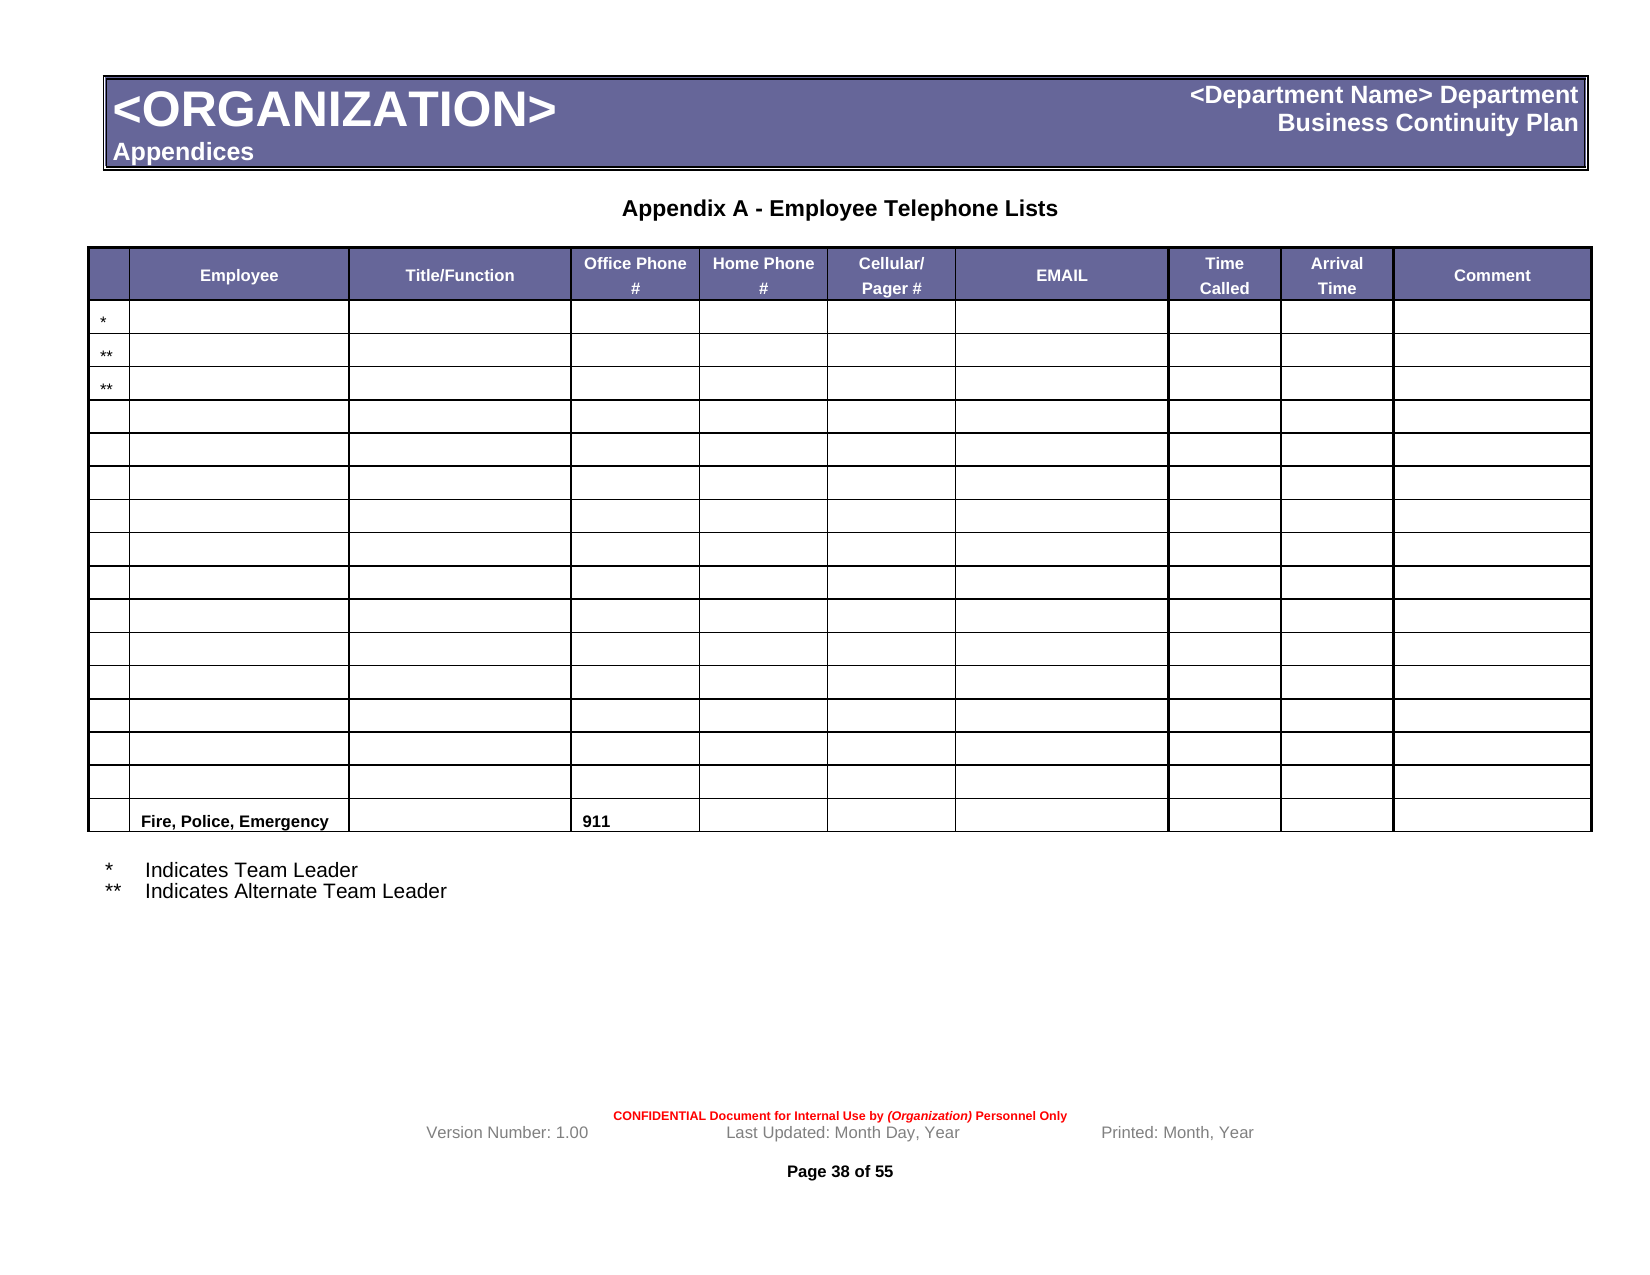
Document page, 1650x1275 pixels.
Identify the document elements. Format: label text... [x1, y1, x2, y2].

table_header Comment [1395, 249, 1590, 299]
table_cell [1170, 567, 1280, 598]
table_cell [130, 334, 348, 366]
table_header Employee [130, 249, 348, 299]
table_cell [90, 733, 129, 764]
table_header Home Phone # [700, 249, 827, 299]
table_cell [700, 766, 827, 798]
table_cell [828, 799, 955, 831]
table_cell [1395, 500, 1590, 532]
table_cell [350, 367, 570, 399]
table_cell [572, 567, 699, 598]
table_cell [700, 799, 827, 831]
table_cell [350, 401, 570, 432]
table_cell [572, 334, 699, 366]
table_cell [1170, 799, 1280, 831]
table_cell [1170, 700, 1280, 731]
table_cell [572, 467, 699, 498]
table_cell [90, 666, 129, 698]
table_cell [350, 567, 570, 598]
table_cell [130, 733, 348, 764]
table_cell [828, 700, 955, 731]
table_cell [956, 633, 1167, 665]
table_cell [350, 766, 570, 798]
table_cell [350, 500, 570, 532]
table_cell [700, 733, 827, 764]
table_cell [350, 600, 570, 631]
table_cell [90, 567, 129, 598]
table_cell [1395, 567, 1590, 598]
table_cell [956, 700, 1167, 731]
table_cell [572, 666, 699, 698]
table_cell ** [90, 367, 129, 399]
table_cell [1395, 799, 1590, 831]
table_header [90, 249, 129, 299]
table_cell [1282, 733, 1392, 764]
table_cell [1170, 766, 1280, 798]
table_cell [956, 367, 1167, 399]
table_cell [828, 567, 955, 598]
table_cell [1395, 733, 1590, 764]
table_cell [1170, 301, 1280, 332]
table_cell [90, 401, 129, 432]
table_cell [350, 666, 570, 698]
table_cell [1395, 600, 1590, 631]
table_cell [90, 500, 129, 532]
table_cell [956, 666, 1167, 698]
table_cell [1170, 733, 1280, 764]
table_cell [828, 401, 955, 432]
table_header Cellular/ Pager # [828, 249, 955, 299]
table_cell [90, 533, 129, 565]
table_cell 911 [572, 799, 699, 831]
table_cell [572, 766, 699, 798]
table_cell [1170, 500, 1280, 532]
table_cell [956, 766, 1167, 798]
table_cell [90, 766, 129, 798]
table_cell [130, 367, 348, 399]
table_cell [700, 567, 827, 598]
text * Indicates Team Leader ** Indicates Alternate Team Leader [105, 861, 1575, 924]
table_cell [1395, 633, 1590, 665]
table_cell [828, 301, 955, 332]
table_cell [350, 467, 570, 498]
table_cell [828, 600, 955, 631]
table_cell [130, 533, 348, 565]
table_cell [700, 434, 827, 465]
table_cell [130, 467, 348, 498]
table_cell [700, 666, 827, 698]
table_cell [572, 301, 699, 332]
table_cell [1170, 633, 1280, 665]
table_cell [700, 401, 827, 432]
table_cell [828, 500, 955, 532]
table_cell [350, 301, 570, 332]
table_header Arrival Time [1282, 249, 1392, 299]
table_cell [90, 700, 129, 731]
table_cell [1170, 334, 1280, 366]
table_cell [350, 733, 570, 764]
table_cell [130, 500, 348, 532]
table_cell [572, 633, 699, 665]
table_cell [1282, 500, 1392, 532]
table_header Time Called [1170, 249, 1280, 299]
table_cell [1395, 401, 1590, 432]
table_header Title/Function [350, 249, 570, 299]
table_cell [350, 533, 570, 565]
table_cell [1170, 367, 1280, 399]
table_cell [1395, 467, 1590, 498]
table_cell [956, 401, 1167, 432]
table_cell [1282, 700, 1392, 731]
table_cell [956, 567, 1167, 598]
table_cell [828, 434, 955, 465]
table_cell [130, 666, 348, 698]
table_cell [1395, 666, 1590, 698]
table_cell [956, 733, 1167, 764]
table_cell [700, 633, 827, 665]
table_cell [700, 700, 827, 731]
table_cell [1282, 766, 1392, 798]
table_cell [700, 533, 827, 565]
table_cell [1282, 799, 1392, 831]
table_cell [828, 633, 955, 665]
table_cell [130, 600, 348, 631]
table_cell [700, 301, 827, 332]
table_cell [130, 434, 348, 465]
table_cell [90, 600, 129, 631]
table_cell [1395, 766, 1590, 798]
table_cell [350, 799, 570, 831]
table_cell [130, 766, 348, 798]
table_cell [956, 533, 1167, 565]
table_cell [700, 467, 827, 498]
table_header EMAIL [956, 249, 1167, 299]
table_cell [572, 700, 699, 731]
table_cell [828, 533, 955, 565]
table_cell * [90, 301, 129, 332]
table_cell [956, 600, 1167, 631]
table_cell [130, 401, 348, 432]
table_cell [130, 301, 348, 332]
table_cell [956, 799, 1167, 831]
table_cell [1170, 533, 1280, 565]
table_cell [1395, 434, 1590, 465]
table_cell [572, 401, 699, 432]
table_cell [1395, 301, 1590, 332]
table_cell [130, 567, 348, 598]
table_cell [828, 733, 955, 764]
table_cell [572, 500, 699, 532]
table_cell [572, 533, 699, 565]
table_cell [1282, 533, 1392, 565]
table_cell [956, 301, 1167, 332]
table_cell [1282, 401, 1392, 432]
table_cell [572, 600, 699, 631]
table_cell [956, 500, 1167, 532]
table_cell [1282, 633, 1392, 665]
table_cell [350, 633, 570, 665]
table_cell [1170, 401, 1280, 432]
table_cell [572, 434, 699, 465]
table_cell [1282, 334, 1392, 366]
table_cell [572, 367, 699, 399]
table_cell [1395, 533, 1590, 565]
table_cell [700, 334, 827, 366]
table_cell [350, 434, 570, 465]
table_cell [828, 334, 955, 366]
table_cell [90, 633, 129, 665]
table_cell [1395, 334, 1590, 366]
table_cell [1282, 567, 1392, 598]
table_cell [1170, 434, 1280, 465]
table_cell [1282, 467, 1392, 498]
table_cell [1282, 666, 1392, 698]
table_cell [700, 500, 827, 532]
table_cell [1282, 600, 1392, 631]
table_cell [130, 700, 348, 731]
table_cell [130, 633, 348, 665]
table_cell [1170, 666, 1280, 698]
table_cell [1282, 367, 1392, 399]
table_cell [572, 733, 699, 764]
table_cell [1395, 700, 1590, 731]
table_cell [700, 600, 827, 631]
table_cell [828, 367, 955, 399]
table_cell [828, 467, 955, 498]
table_cell [90, 467, 129, 498]
table_cell [828, 766, 955, 798]
table_cell [1170, 467, 1280, 498]
table_cell [956, 334, 1167, 366]
table_cell [350, 700, 570, 731]
table_cell [1395, 367, 1590, 399]
table_cell [700, 367, 827, 399]
table_cell Fire, Police, Emergency [130, 799, 348, 831]
table_cell [956, 434, 1167, 465]
table_cell [90, 799, 129, 831]
table_cell [1282, 434, 1392, 465]
table_cell [828, 666, 955, 698]
table_cell [90, 434, 129, 465]
table_cell [1282, 301, 1392, 332]
table_cell ** [90, 334, 129, 366]
table_cell [1170, 600, 1280, 631]
subtitle Appendix A - Employee Telephone Lists [105, 195, 1575, 221]
table_cell [956, 467, 1167, 498]
table_cell [350, 334, 570, 366]
table_header Office Phone # [572, 249, 699, 299]
